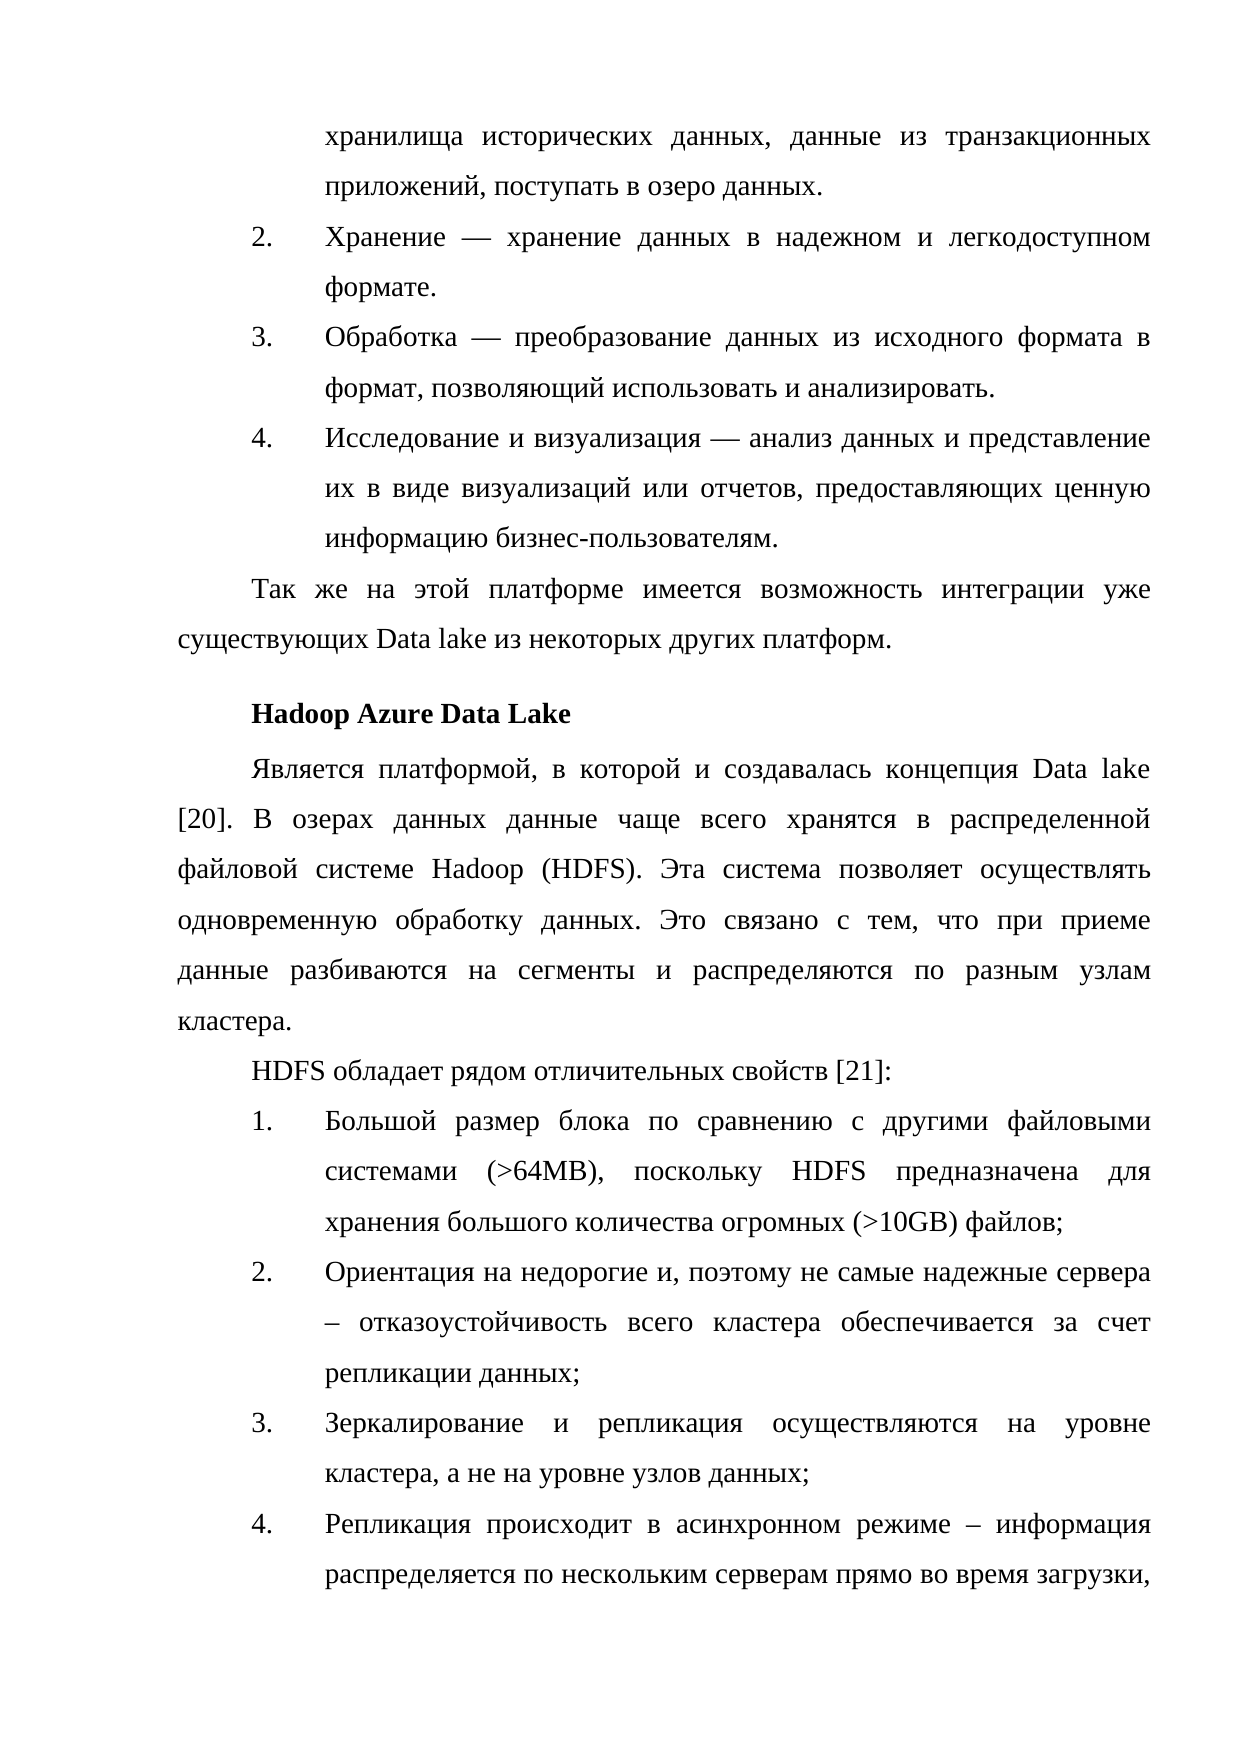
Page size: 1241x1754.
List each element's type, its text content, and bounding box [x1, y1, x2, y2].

list Зеркалирование и репликация осуществляются на уровне кластера, а не на уровне узлов данных; [251, 1405, 1152, 1489]
list Ориентация на недорогие и, поэтому не самые надежные сервера – отказоустойчивость всего кластера обеспечивается за счет репликации данных; [251, 1254, 1152, 1388]
list Хранение — хранение данных в надежном и легкодоступном формате. [251, 219, 1152, 303]
list Большой размер блока по сравнению с другими файловыми системами (>64MB), поскольку HDFS предназначена для хранения большого количества огромных (>10GB) файлов; [251, 1103, 1152, 1237]
list Исследование и визуализация — анализ данных и представление их в виде визуализаций или отчетов, предоставляющих ценную информацию бизнес-пользователям. [251, 420, 1152, 554]
text Так же на этой платформе имеется возможность интеграции уже существующих Data lake из некоторых других платформ. [177, 571, 1152, 655]
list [251, 118, 1152, 202]
list Обработка — преобразование данных из исходного формата в формат, позволяющий использовать и анализировать. [251, 319, 1152, 403]
text Является платформой, в которой и создавалась концепция Data lake [20]. В озерах данных данные чаще всего хранятся в распределенной файловой системе Hadoop (HDFS). Эта система позволяет осуществлять одновременную обработку данных. Это связано с тем, что при приеме данные разбиваются на сегменты и распределяются по разным узлам кластера. [177, 751, 1152, 1036]
text HDFS обладает рядом отличительных свойств [21]: [177, 1053, 1152, 1086]
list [251, 1506, 1152, 1589]
subtitle Hadoop Azure Data Lake [177, 697, 1152, 730]
